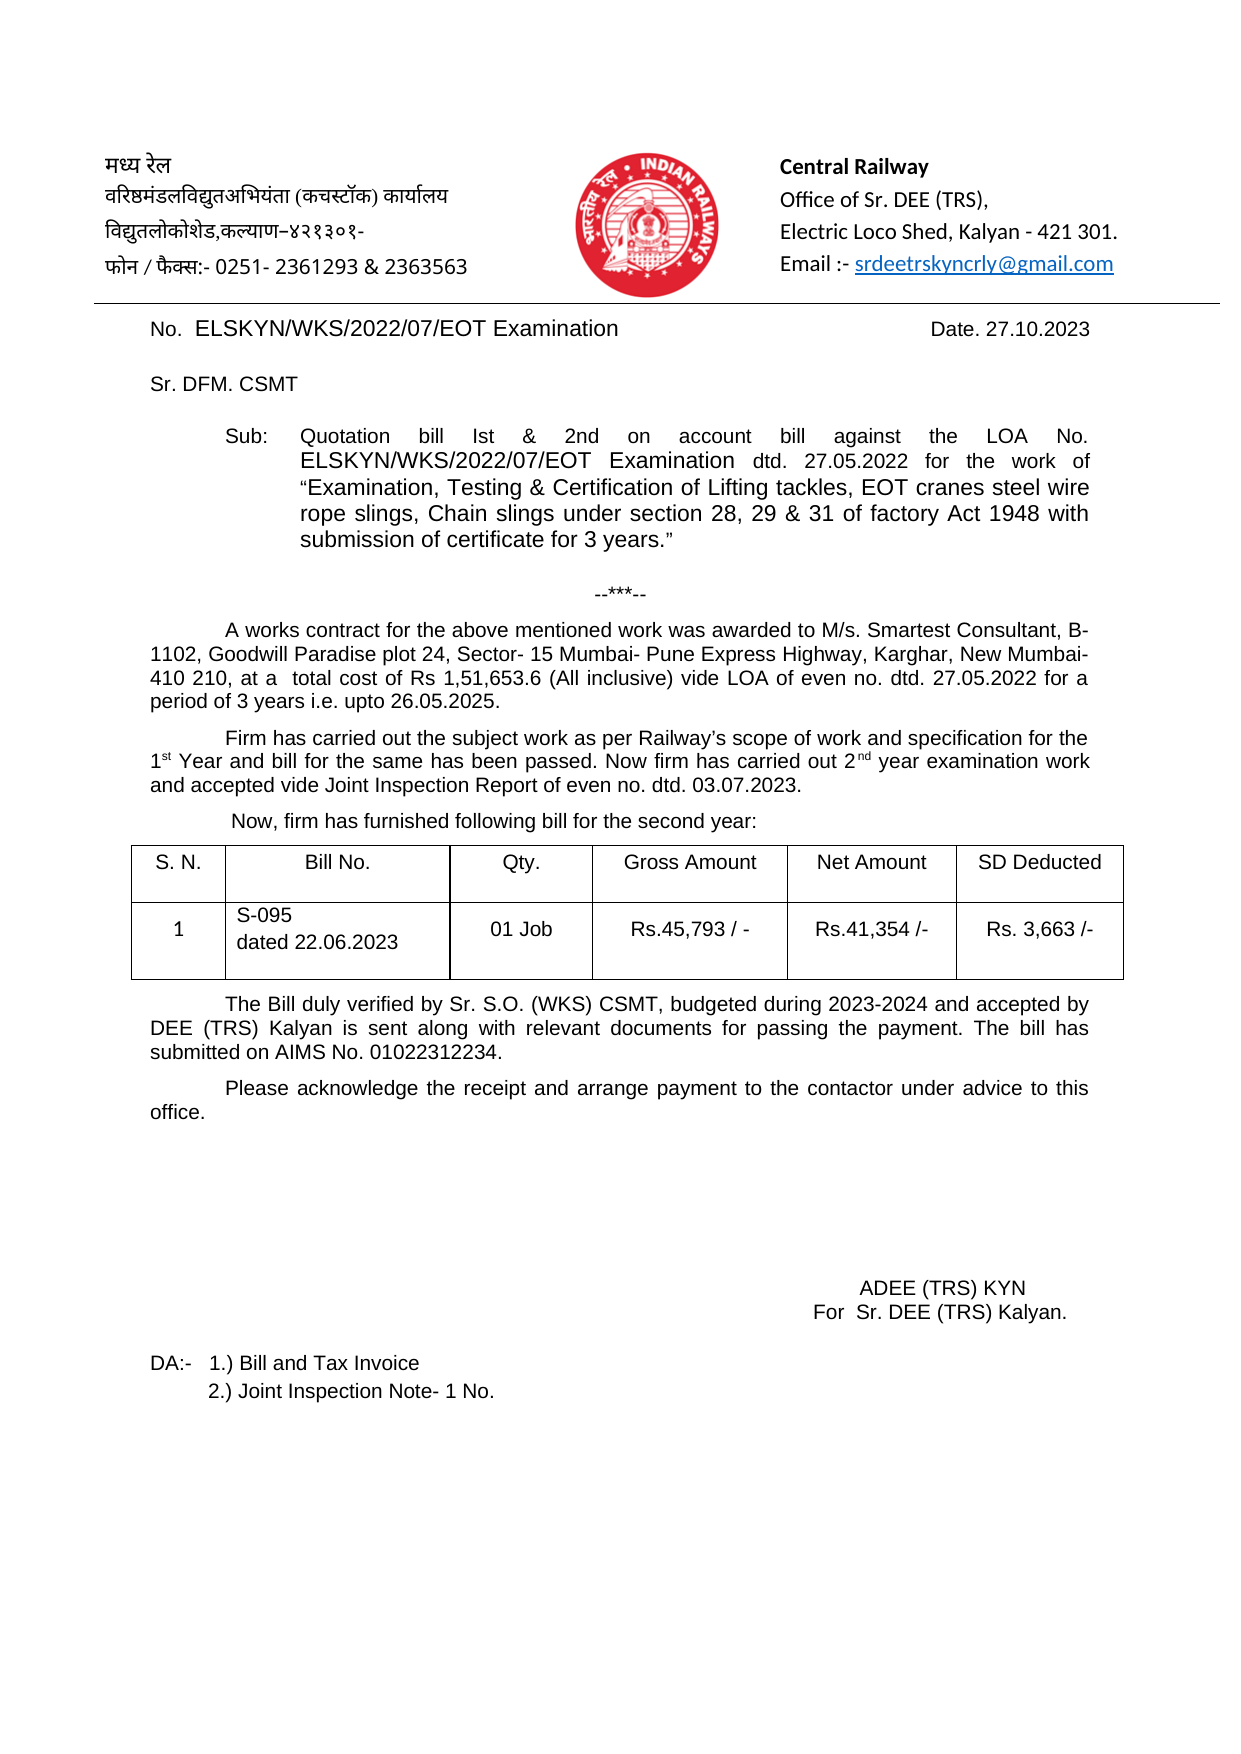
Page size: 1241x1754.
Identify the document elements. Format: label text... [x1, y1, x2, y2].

text ADEE (TRS) KYN [150, 1247, 1090, 1299]
table_header Bill No. [226, 846, 449, 902]
text No. ELSKYN/WKS/2022/07/EOT Examination Date. 27.10.2023 [150, 314, 1090, 368]
table_cell 01 Job [451, 903, 592, 979]
text 2.) Joint Inspection Note- 1 No. [150, 1378, 1090, 1402]
table_header S. N. [132, 846, 225, 902]
text Sub: Quotation bill Ist & 2nd on account bill against the LOA No. ELSKYN/WKS/2022/07/EOT Examination dtd. 27.05.2022 for the work of “Examination, Testing & Certification of Lifting tackles, EOT cranes steel wire rope slings, Chain slings under section 28, 29 & 31 of factory Act 1948 with submission of certificate for 3 years.” [225, 423, 1090, 553]
text DA:- 1.) Bill and Tax Invoice [150, 1351, 1090, 1375]
text Please acknowledge the receipt and arrange payment to the contactor under advice to this office. [150, 1076, 1090, 1124]
table_cell Rs. 3,663 /- [957, 903, 1123, 979]
text The Bill duly verified by Sr. S.O. (WKS) CSMT, budgeted during 2023-2024 and accepted by DEE (TRS) Kalyan is sent along with relevant documents for passing the payment. The bill has submitted on AIMS No. 01022312234. [150, 992, 1090, 1064]
table_cell 1 [132, 903, 225, 979]
table_cell Rs.45,793 / - [593, 903, 787, 979]
table_header Qty. [451, 846, 592, 902]
text Now, firm has furnished following bill for the second year: [150, 809, 1090, 833]
table_cell S-095 dated 22.06.2023 [226, 903, 449, 979]
table_header मध्य रेल वरिष्ठमंडलविद्युतअभियंता (कचस्टॉक) कार्यालय विद्युतलोकोशेड,कल्याण–४२१३०१- फोन / फैक्स:- 0251- 2361293 & 2363563 [94, 153, 544, 302]
table_cell Rs.41,354 /- [788, 903, 956, 979]
table_header SD Deducted [957, 846, 1123, 902]
table_header Central Railway Office of Sr. DEE (TRS), Electric Loco Shed, Kalyan - 421 301. Email :- srdeetrskyncrly@gmail.com [769, 153, 1220, 302]
table_header [544, 153, 769, 302]
picture [575, 152, 719, 298]
text For Sr. DEE (TRS) Kalyan. [150, 1299, 1090, 1323]
table_header Gross Amount [593, 846, 787, 902]
text A works contract for the above mentioned work was awarded to M/s. Smartest Consultant, B-1102, Goodwill Paradise plot 24, Sector- 15 Mumbai- Pune Express Highway, Karghar, New Mumbai- 410 210, at a total cost of Rs 1,51,653.6 (All inclusive) vide LOA of even no. dtd. 27.05.2022 for a period of 3 years i.e. upto 26.05.2025. [150, 617, 1090, 713]
text --***-- [150, 582, 1090, 606]
text Sr. DFM. CSMT [150, 372, 1090, 396]
text Firm has carried out the subject work as per Railway’s scope of work and specification for the 1st Year and bill for the same has been passed. Now firm has carried out 2nd year examination work and accepted vide Joint Inspection Report of even no. dtd. 03.07.2023. [150, 725, 1090, 797]
table_header Net Amount [788, 846, 956, 902]
